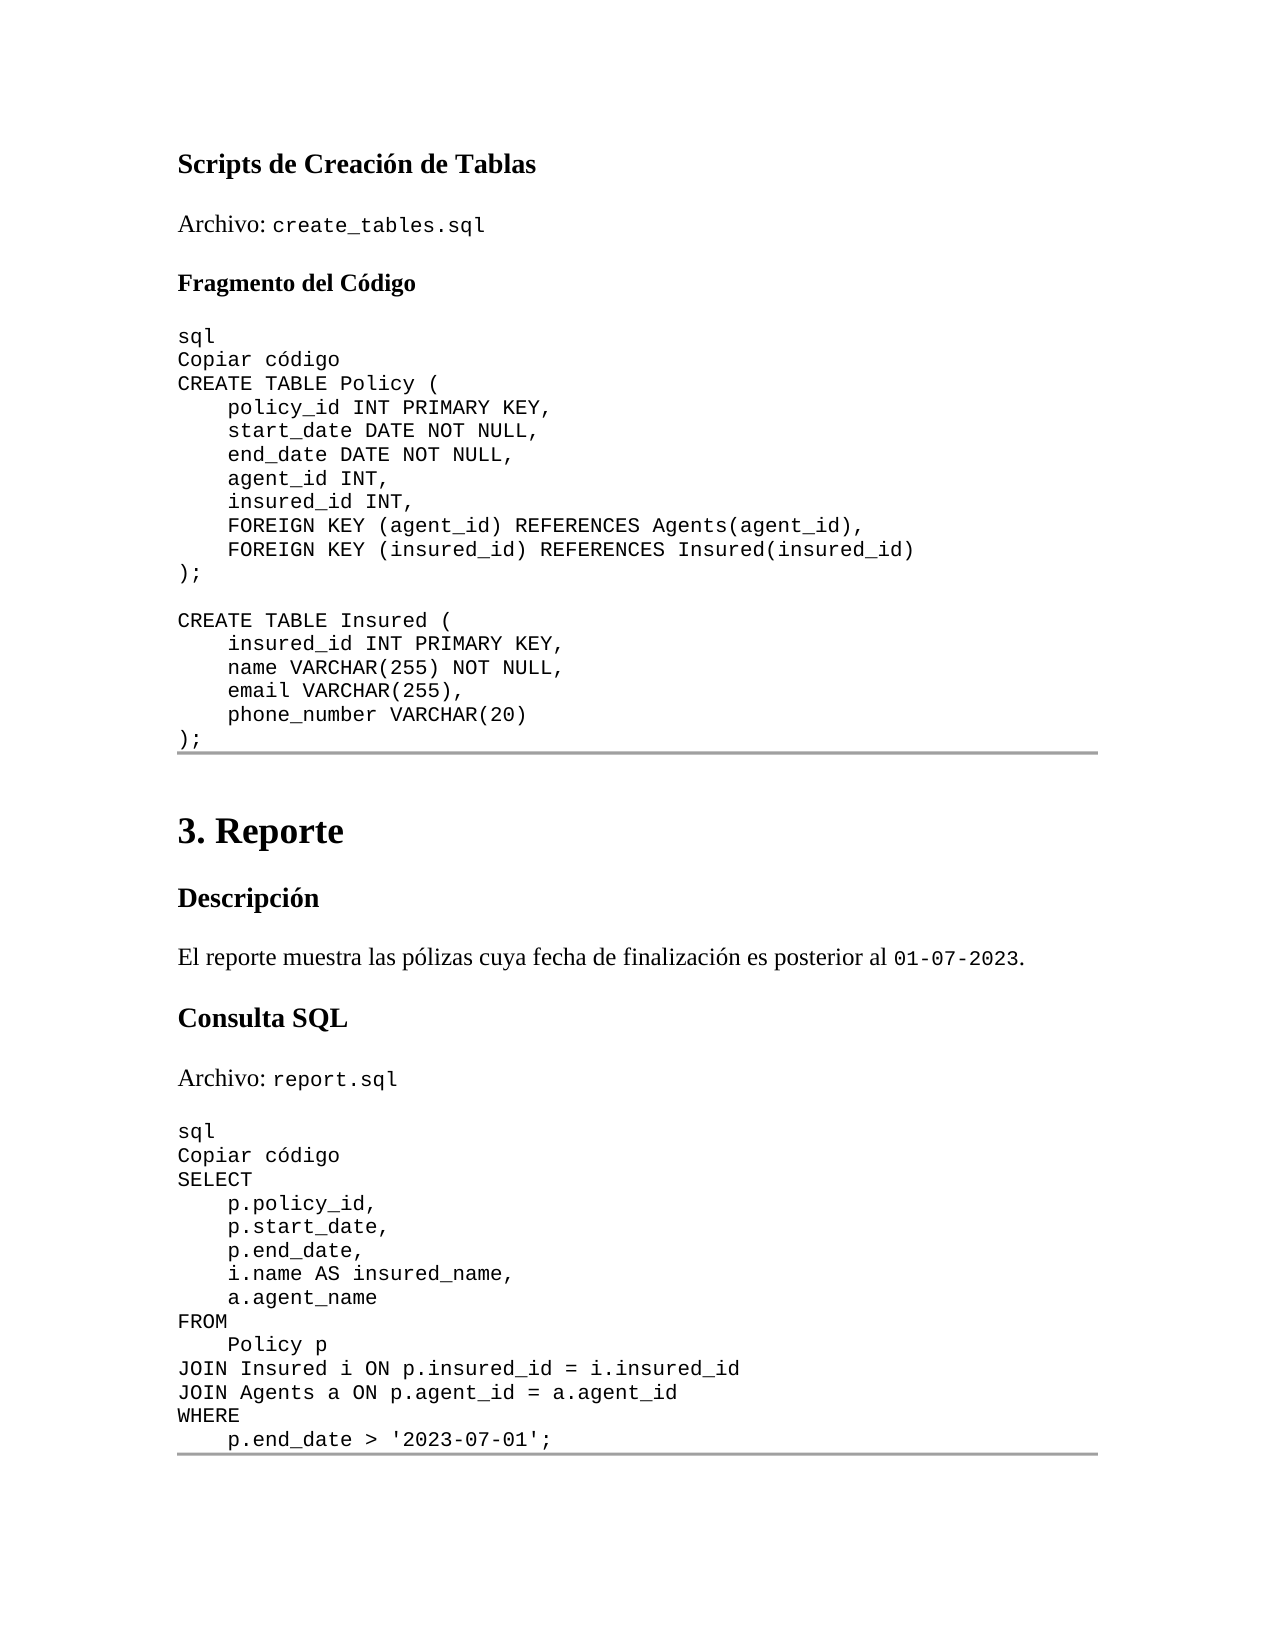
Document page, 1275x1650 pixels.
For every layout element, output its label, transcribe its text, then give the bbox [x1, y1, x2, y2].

text Descripción [177, 881, 1098, 913]
text Copiar código [177, 349, 1098, 373]
text phone_number VARCHAR(20) [177, 704, 1098, 728]
text FOREIGN KEY (agent_id) REFERENCES Agents(agent_id), [177, 515, 1098, 539]
text end_date DATE NOT NULL, [177, 444, 1098, 468]
text a.agent_name [177, 1287, 1098, 1311]
text JOIN Agents a ON p.agent_id = a.agent_id [177, 1382, 1098, 1405]
text Archivo: create_tables.sql [177, 209, 1098, 239]
text i.name AS insured_name, [177, 1263, 1098, 1287]
text policy_id INT PRIMARY KEY, [177, 397, 1098, 420]
text FOREIGN KEY (insured_id) REFERENCES Insured(insured_id) [177, 539, 1098, 562]
text 3. Reporte [177, 809, 1098, 852]
text ); [177, 562, 1098, 586]
text Archivo: report.sql [177, 1063, 1098, 1092]
text email VARCHAR(255), [177, 681, 1098, 704]
text insured_id INT, [177, 491, 1098, 515]
text SELECT [177, 1169, 1098, 1192]
text insured_id INT PRIMARY KEY, [177, 633, 1098, 657]
text CREATE TABLE Policy ( [177, 373, 1098, 397]
text Policy p [177, 1334, 1098, 1358]
text p.start_date, [177, 1216, 1098, 1240]
text p.end_date > '2023-07-01'; [177, 1429, 1098, 1452]
text Copiar código [177, 1145, 1098, 1169]
text start_date DATE NOT NULL, [177, 420, 1098, 444]
text Fragmento del Código [177, 268, 1098, 297]
text sql [177, 326, 1098, 349]
text p.policy_id, [177, 1192, 1098, 1216]
text JOIN Insured i ON p.insured_id = i.insured_id [177, 1358, 1098, 1382]
text sql [177, 1122, 1098, 1145]
text ); [177, 728, 1098, 751]
text name VARCHAR(255) NOT NULL, [177, 657, 1098, 681]
text p.end_date, [177, 1240, 1098, 1263]
text CREATE TABLE Insured ( [177, 609, 1098, 633]
text WHERE [177, 1405, 1098, 1429]
text Scripts de Creación de Tablas [177, 148, 1098, 180]
text Consulta SQL [177, 1001, 1098, 1034]
text El reporte muestra las pólizas cuya fecha de finalización es posterior al 01-07-2023. [177, 942, 1098, 972]
text agent_id INT, [177, 468, 1098, 491]
text FROM [177, 1311, 1098, 1334]
